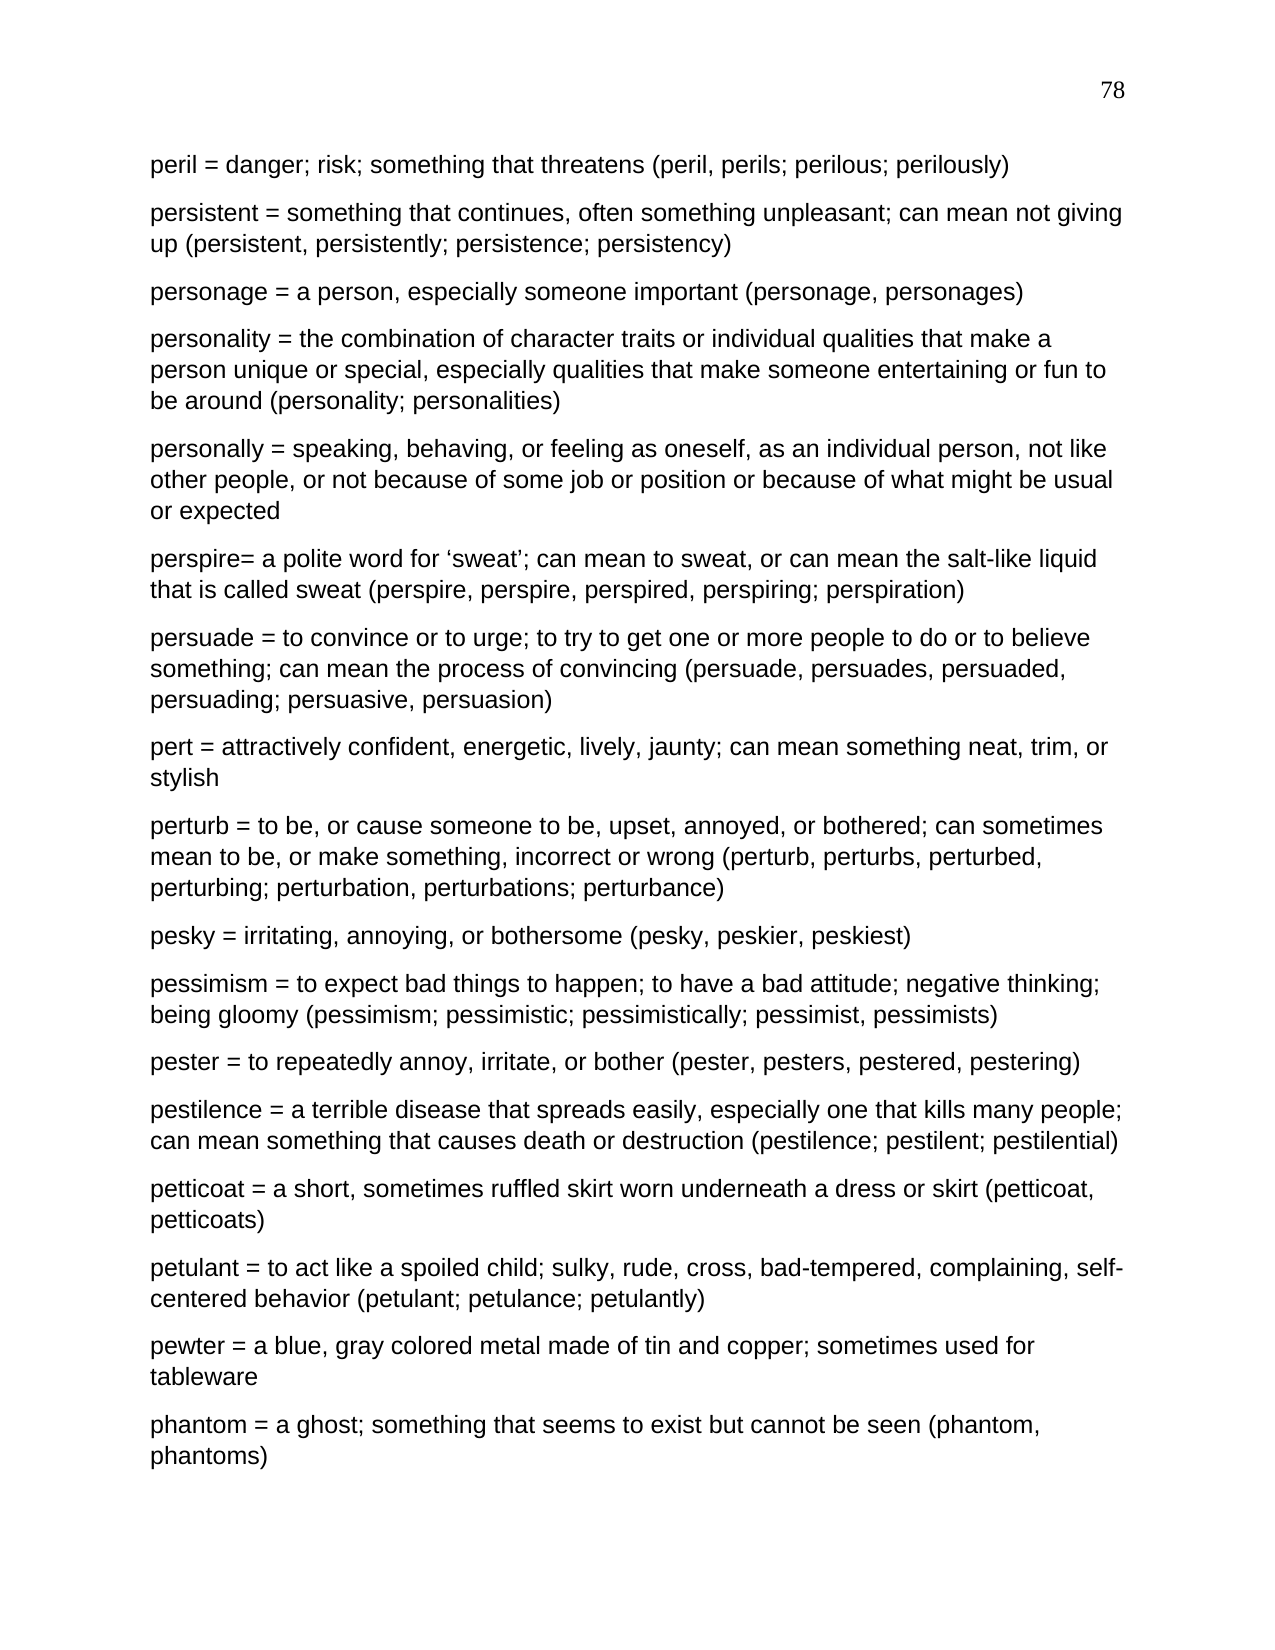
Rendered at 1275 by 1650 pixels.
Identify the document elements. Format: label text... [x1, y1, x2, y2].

text persistent = something that continues, often something unpleasant; can mean not giving up (persistent, persistently; persistence; persistency) [150, 198, 1125, 257]
text pewter = a blue, gray colored metal made of tin and copper; sometimes used for tableware [150, 1331, 1125, 1391]
text petulant = to act like a spoiled child; sulky, rude, cross, bad-tempered, complaining, self-centered behavior (petulant; petulance; petulantly) [150, 1252, 1125, 1312]
text pester = to repeatedly annoy, irritate, or bother (pester, pesters, pestered, pestering) [150, 1047, 1125, 1076]
text pestilence = a terrible disease that spreads easily, especially one that kills many people; can mean something that causes death or destruction (pestilence; pestilent; pestilential) [150, 1095, 1125, 1155]
text phantom = a ghost; something that seems to exist but cannot be seen (phantom, phantoms) [150, 1410, 1125, 1470]
text peril = danger; risk; something that threatens (peril, perils; perilous; perilously) [150, 150, 1125, 179]
text personally = speaking, behaving, or feeling as oneself, as an individual person, not like other people, or not because of some job or position or because of what might be usual or expected [150, 434, 1125, 525]
text persuade = to convince or to urge; to try to get one or more people to do or to believe something; can mean the process of convincing (persuade, persuades, persuaded, persuading; persuasive, persuasion) [150, 622, 1125, 713]
text pessimism = to expect bad things to happen; to have a bad attitude; negative thinking; being gloomy (pessimism; pessimistic; pessimistically; pessimist, pessimists) [150, 968, 1125, 1028]
text pert = attractively confident, energetic, lively, jaunty; can mean something neat, trim, or stylish [150, 732, 1125, 792]
text petticoat = a short, sometimes ruffled skirt worn underneath a dress or skirt (petticoat, petticoats) [150, 1174, 1125, 1233]
text personage = a person, especially someone important (personage, personages) [150, 276, 1125, 305]
text perspire= a polite word for ‘sweat’; can mean to sweat, or can mean the salt-like liquid that is called sweat (perspire, perspire, perspired, perspiring; perspiration) [150, 544, 1125, 603]
text personality = the combination of character traits or individual qualities that make a person unique or special, especially qualities that make someone entertaining or fun to be around (personality; personalities) [150, 324, 1125, 415]
text pesky = irritating, annoying, or bothersome (pesky, peskier, peskiest) [150, 921, 1125, 949]
text perturb = to be, or cause someone to be, upset, annoyed, or bothered; can sometimes mean to be, or make something, incorrect or wrong (perturb, perturbs, perturbed, perturbing; perturbation, perturbations; perturbance) [150, 811, 1125, 902]
